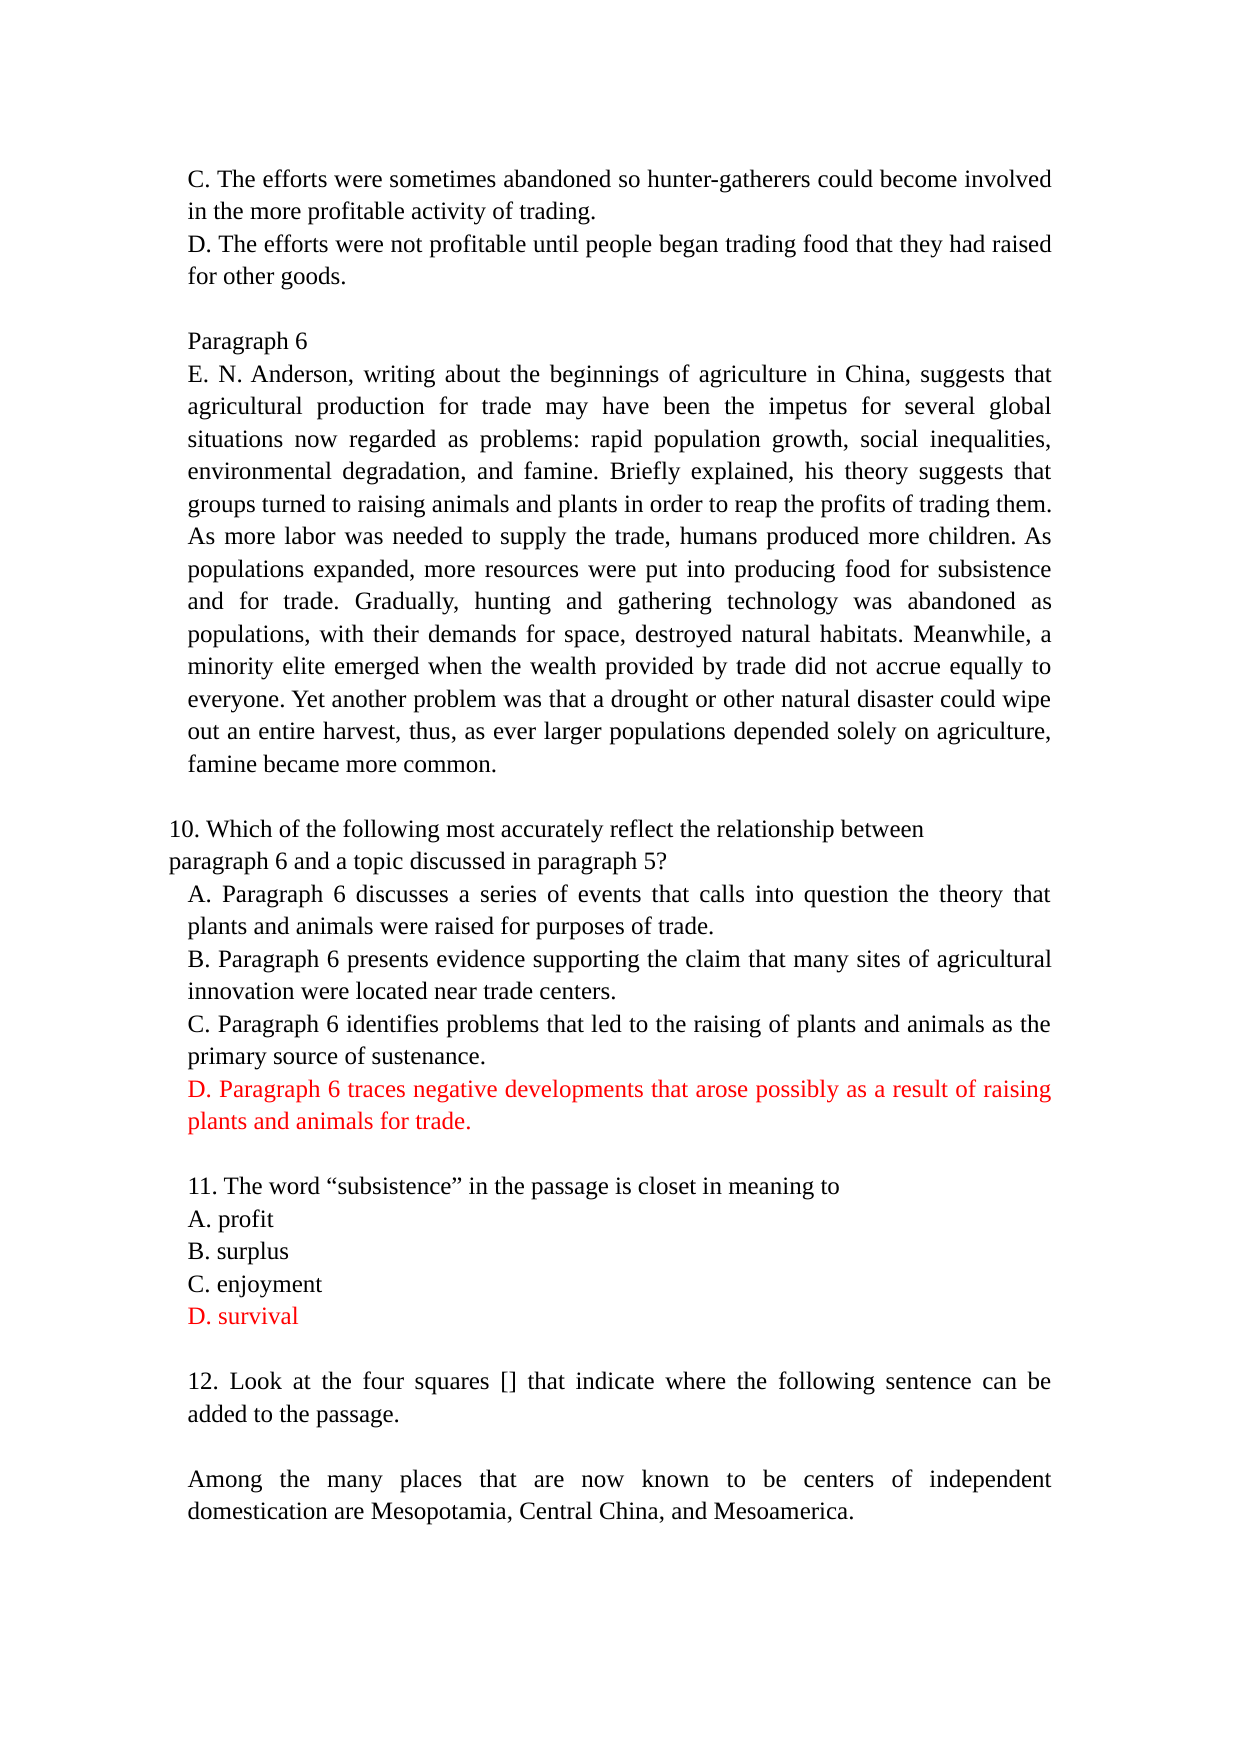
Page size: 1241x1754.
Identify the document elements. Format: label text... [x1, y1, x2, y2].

text 11. The word “subsistence” in the passage is closet in meaning to [187, 1169, 1053, 1202]
text Paragraph 6 [187, 324, 1053, 357]
text E. N. Anderson, writing about the beginnings of agriculture in China, suggests that agricultural production for trade may have been the impetus for several global situations now regarded as problems: rapid population growth, social inequalities, environmental degradation, and famine. Briefly explained, his theory suggests that groups turned to raising animals and plants in order to reap the profits of trading them. As more labor was needed to supply the trade, humans produced more children. As populations expanded, more resources were put into producing food for subsistence and for trade. Gradually, hunting and gathering technology was abandoned as populations, with their demands for space, destroyed natural habitats. Meanwhile, a minority elite emerged when the wealth provided by trade did not accrue equally to everyone. Yet another problem was that a drought or other natural disaster could wipe out an entire harvest, thus, as ever larger populations depended solely on agriculture, famine became more common. [187, 357, 1053, 779]
text D. The efforts were not profitable until people began trading food that they had raised for other goods. [187, 227, 1053, 292]
text B. surplus [187, 1234, 1053, 1267]
text B. Paragraph 6 presents evidence supporting the claim that many sites of agricultural innovation were located near trade centers. [187, 942, 1053, 1007]
text D. survival [187, 1299, 1053, 1332]
text A. profit [187, 1202, 1053, 1234]
text paragraph 6 and a topic discussed in paragraph 5? [144, 844, 1053, 877]
text C. enjoyment [187, 1267, 1053, 1299]
text C. The efforts were sometimes abandoned so hunter-gatherers could become involved in the more profitable activity of trading. [187, 162, 1053, 227]
text 12. Look at the four squares [] that indicate where the following sentence can be added to the passage. [187, 1364, 1053, 1429]
text D. Paragraph 6 traces negative developments that arose possibly as a result of raising plants and animals for trade. [187, 1072, 1053, 1137]
text 10. Which of the following most accurately reflect the relationship between [144, 812, 1053, 844]
text Among the many places that are now known to be centers of independent domestication are Mesopotamia, Central China, and Mesoamerica. [187, 1462, 1053, 1527]
text C. Paragraph 6 identifies problems that led to the raising of plants and animals as the primary source of sustenance. [187, 1007, 1053, 1072]
text A. Paragraph 6 discusses a series of events that calls into question the theory that plants and animals were raised for purposes of trade. [187, 877, 1053, 942]
